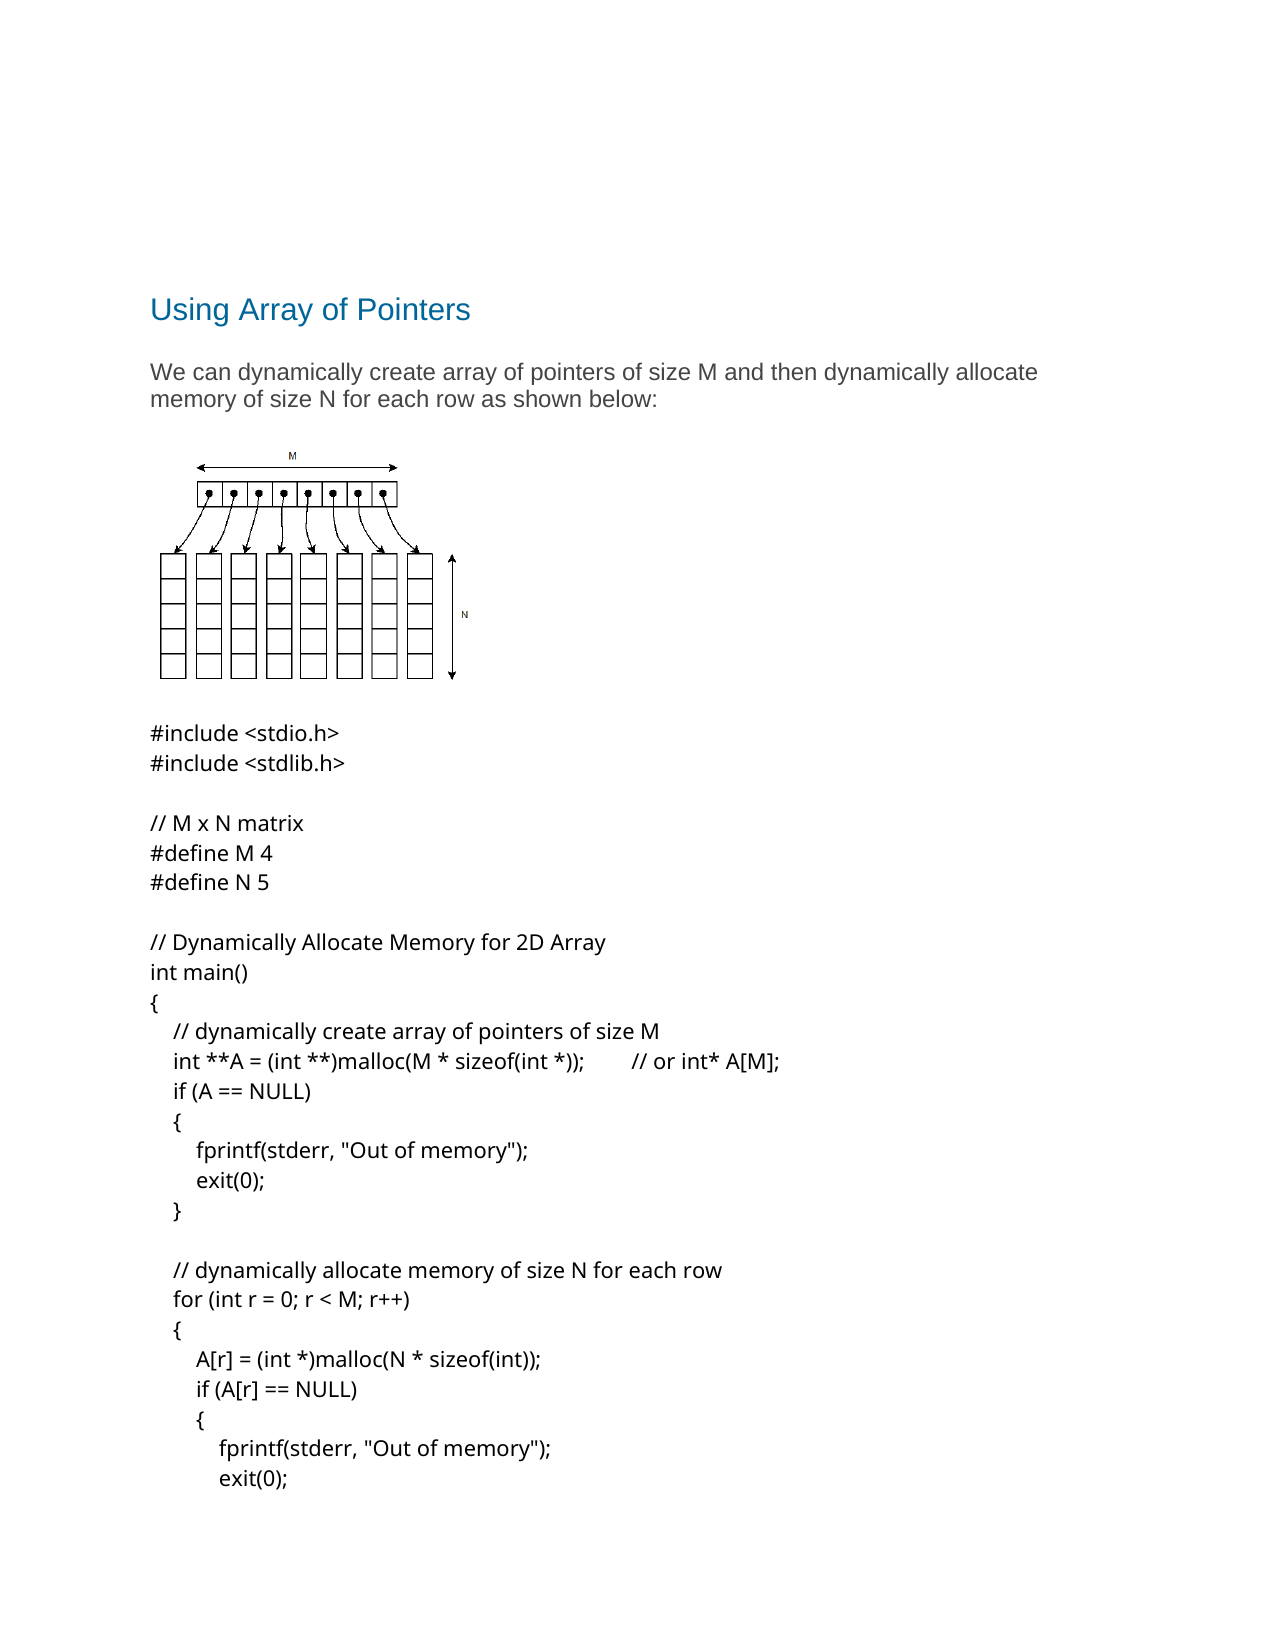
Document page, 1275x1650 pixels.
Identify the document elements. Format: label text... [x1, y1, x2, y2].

text int main() [150, 957, 1125, 987]
text #include <stdlib.h> [150, 748, 1125, 778]
text fprintf(stderr, "Out of memory"); [150, 1433, 1125, 1463]
text int **A = (int **)malloc(M * sizeof(int *)); // or int* A[M]; [150, 1046, 1125, 1076]
text { [150, 987, 1125, 1016]
picture [150, 444, 472, 688]
text if (A[r] == NULL) [150, 1374, 1125, 1404]
text #define M 4 [150, 838, 1125, 867]
text // dynamically create array of pointers of size M [150, 1016, 1125, 1046]
text fprintf(stderr, "Out of memory"); [150, 1136, 1125, 1165]
text if (A == NULL) [150, 1076, 1125, 1106]
text { [150, 1106, 1125, 1136]
text { [150, 1404, 1125, 1433]
text #include <stdio.h> [150, 718, 1125, 748]
text exit(0); [150, 1165, 1125, 1195]
text { [150, 1314, 1125, 1344]
text #define N 5 [150, 867, 1125, 897]
text // dynamically allocate memory of size N for each row [150, 1255, 1125, 1284]
text } [150, 1195, 1125, 1225]
text for (int r = 0; r < M; r++) [150, 1284, 1125, 1314]
text exit(0); [150, 1463, 1125, 1493]
subtitle Using Array of Pointers [150, 291, 1125, 327]
text // Dynamically Allocate Memory for 2D Array [150, 927, 1125, 957]
text // M x N matrix [150, 808, 1125, 838]
text A[r] = (int *)malloc(N * sizeof(int)); [150, 1344, 1125, 1374]
text We can dynamically create array of pointers of size M and then dynamically allocate memory of size N for each row as shown below: [150, 358, 1125, 413]
